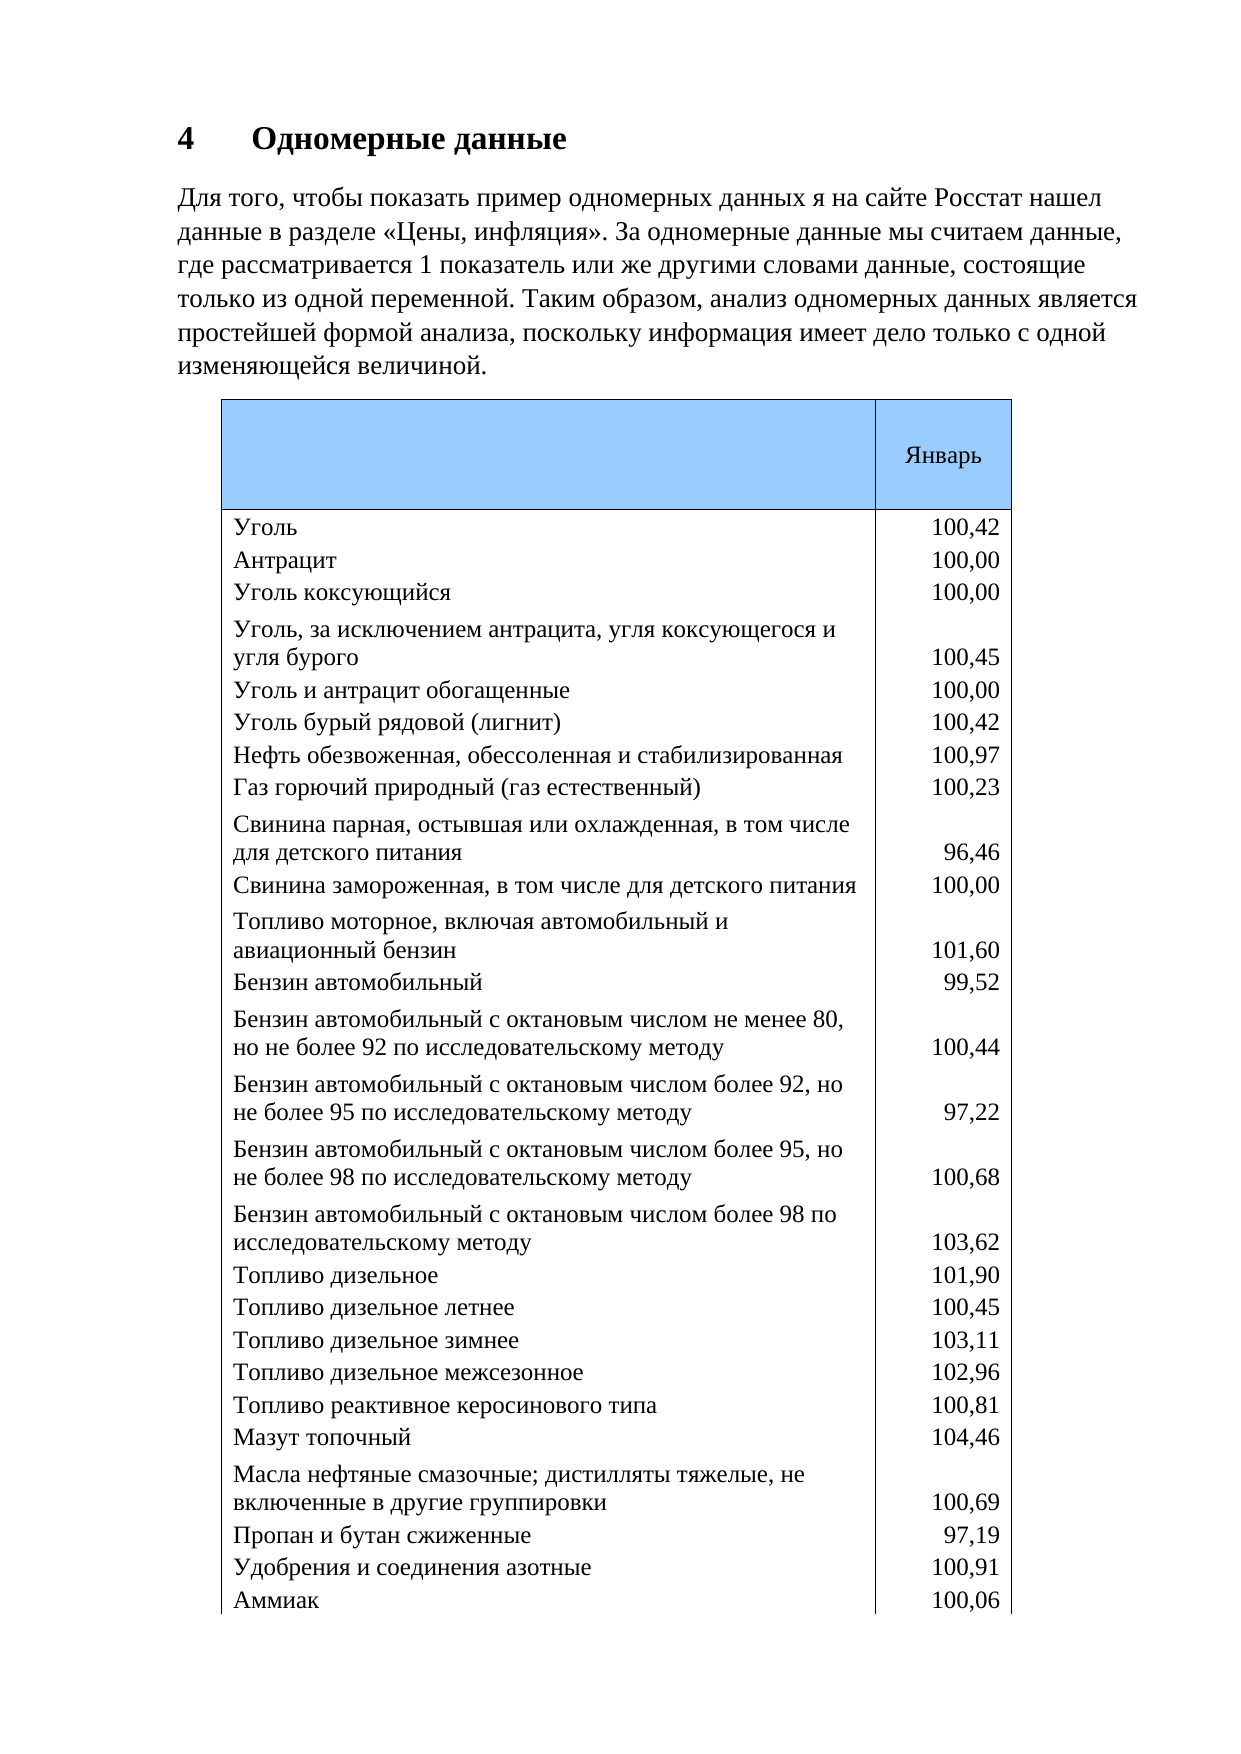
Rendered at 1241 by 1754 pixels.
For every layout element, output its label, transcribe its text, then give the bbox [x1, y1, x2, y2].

table_cell 103,62 [876, 1191, 1011, 1256]
table_cell Уголь, за исключением антрацита, угля коксующегося и угля бурого [222, 606, 875, 671]
table_cell 100,06 [876, 1581, 1011, 1614]
table_cell Свинина парная, остывшая или охлажденная, в том числе для детского питания [222, 801, 875, 866]
table_cell Газ горючий природный (газ естественный) [222, 769, 875, 801]
table_cell Мазут топочный [222, 1419, 875, 1451]
table_cell 99,52 [876, 964, 1011, 996]
table_cell Топливо дизельное [222, 1256, 875, 1289]
table_cell 100,23 [876, 769, 1011, 801]
table_cell 100,42 [876, 704, 1011, 736]
table_cell Пропан и бутан сжиженные [222, 1516, 875, 1549]
table_cell 100,68 [876, 1126, 1011, 1191]
table_cell Свинина замороженная, в том числе для детского питания [222, 866, 875, 899]
table_cell Масла нефтяные смазочные; дистилляты тяжелые, не включенные в другие группировки [222, 1451, 875, 1516]
table_cell 97,22 [876, 1061, 1011, 1126]
table_cell 100,44 [876, 996, 1011, 1061]
table_cell 97,19 [876, 1516, 1011, 1549]
table_cell 100,97 [876, 736, 1011, 769]
table_cell 102,96 [876, 1354, 1011, 1386]
table_header [222, 400, 875, 509]
table_cell 100,42 [876, 510, 1011, 541]
table_cell Бензин автомобильный с октановым числом не менее 80, но не более 92 по исследовательскому методу [222, 996, 875, 1061]
table_cell Уголь и антрацит обогащенные [222, 671, 875, 704]
table_cell 103,11 [876, 1321, 1011, 1354]
table_cell Топливо дизельное межсезонное [222, 1354, 875, 1386]
table_cell Бензин автомобильный [222, 964, 875, 996]
table_header Январь [876, 400, 1011, 509]
table_cell Бензин автомобильный с октановым числом более 98 по исследовательскому методу [222, 1191, 875, 1256]
table_cell 100,00 [876, 541, 1011, 574]
table_cell 100,81 [876, 1386, 1011, 1419]
table_cell 101,90 [876, 1256, 1011, 1289]
table_cell Антрацит [222, 541, 875, 574]
table_cell Аммиак [222, 1581, 875, 1614]
table_cell Топливо дизельное летнее [222, 1289, 875, 1321]
table_cell Бензин автомобильный с октановым числом более 95, но не более 98 по исследовательскому методу [222, 1126, 875, 1191]
table_cell 100,00 [876, 574, 1011, 606]
table_cell Уголь коксующийся [222, 574, 875, 606]
table_cell Бензин автомобильный с октановым числом более 92, но не более 95 по исследовательскому методу [222, 1061, 875, 1126]
table_cell 100,45 [876, 1289, 1011, 1321]
table_cell 100,00 [876, 671, 1011, 704]
table_cell 100,45 [876, 606, 1011, 671]
table_cell 101,60 [876, 899, 1011, 964]
table_cell 100,00 [876, 866, 1011, 899]
table_cell Топливо моторное, включая автомобильный и авиационный бензин [222, 899, 875, 964]
table_cell Уголь бурый рядовой (лигнит) [222, 704, 875, 736]
table_cell 100,91 [876, 1549, 1011, 1581]
table_cell 96,46 [876, 801, 1011, 866]
table_cell Нефть обезвоженная, обессоленная и стабилизированная [222, 736, 875, 769]
table_cell Топливо дизельное зимнее [222, 1321, 875, 1354]
table_cell Уголь [222, 510, 875, 541]
table_cell 100,69 [876, 1451, 1011, 1516]
table_cell Топливо реактивное керосинового типа [222, 1386, 875, 1419]
table_cell Удобрения и соединения азотные [222, 1549, 875, 1581]
table_cell 104,46 [876, 1419, 1011, 1451]
text Для того, чтобы показать пример одномерных данных я на сайте Росстат нашел данные в разделе «Цены, инфляция». За одномерные данные мы считаем данные, где рассматривается 1 показатель или же другими словами данные, состоящие только из одной переменной. Таким образом, анализ одномерных данных является простейшей формой анализа, поскольку информация имеет дело только с одной изменяющейся величиной. [177, 181, 1152, 380]
subtitle Одномерные данные [177, 118, 1152, 156]
